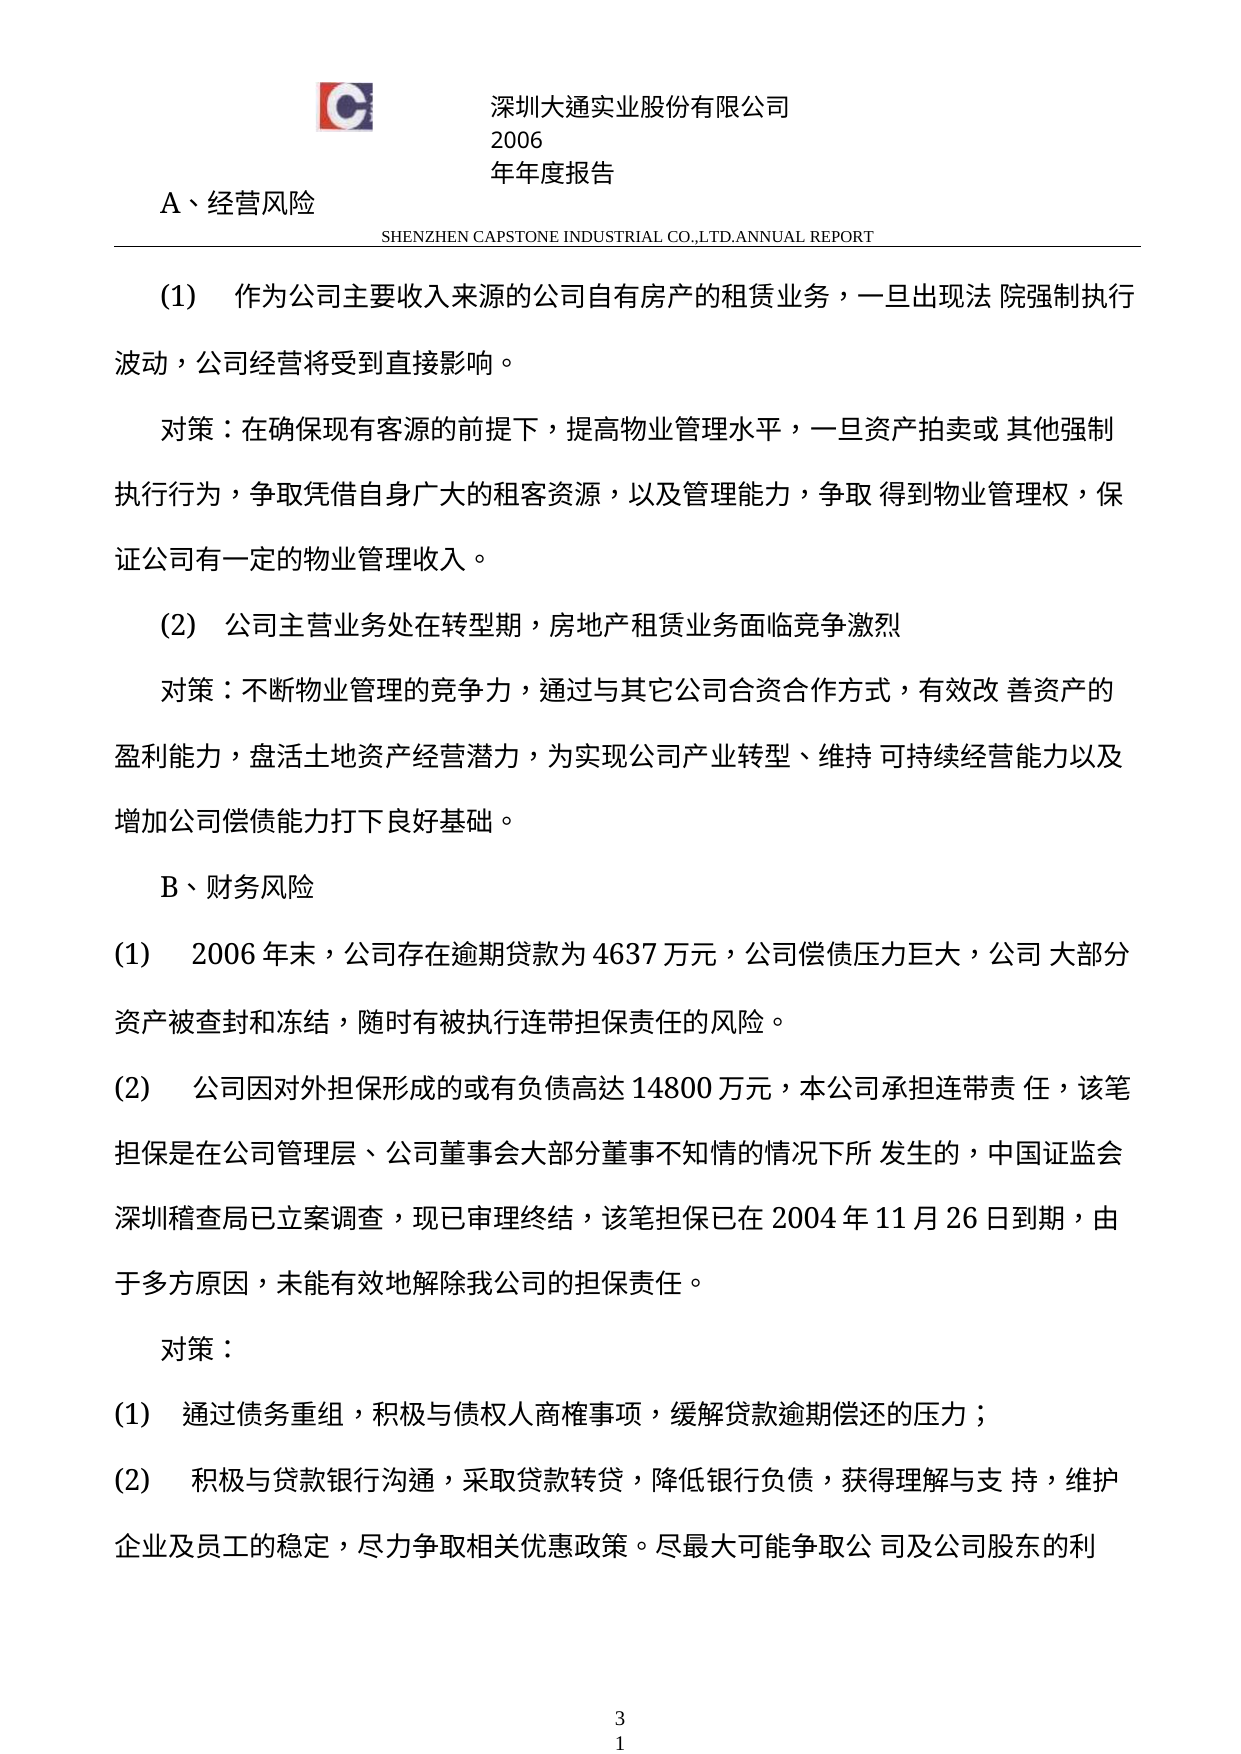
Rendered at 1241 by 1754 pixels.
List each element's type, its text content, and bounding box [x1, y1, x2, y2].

text 对策：不断物业管理的竞争力，通过与其它公司合资合作方式，有效改 善资产的盈利能力，盘活土地资产经营潜力，为实现公司产业转型、维持 可持续经营能力以及增加公司偿债能力打下良好基础。 [114, 648, 1141, 845]
list 公司因对外担保形成的或有负债高达14800万元，本公司承担连带责 任，该笔担保是在公司管理层、公司董事会大部分董事不知情的情况下所 发生的，中国证监会深圳稽查局已立案调查，现已审理终结，该笔担保已在 2004年11月26日到期，由于多方原因，未能有效地解除我公司的担保责任。 [114, 1046, 1141, 1307]
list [114, 1438, 1141, 1570]
list 通过债务重组，积极与债权人商榷事项，缓解贷款逾期偿还的压力； [114, 1372, 1141, 1438]
list 作为公司主要收入来源的公司自有房产的租赁业务，一旦出现法 院强制执行波动，公司经营将受到直接影响。 [114, 253, 1141, 387]
text SHENZHEN CAPSTONE INDUSTRIAL CO.,LTD.ANNUAL REPORT [114, 227, 1141, 246]
list 公司主营业务处在转型期，房地产租赁业务面临竞争激烈 [114, 583, 1141, 648]
list 2006年末，公司存在逾期贷款为4637万元，公司偿债压力巨大，公司 大部分资产被查封和冻结，随时有被执行连带担保责任的风险。 [114, 910, 1141, 1046]
text A、经营风险 [114, 161, 1141, 227]
text B、财务风险 [114, 845, 1141, 910]
picture [315, 82, 373, 132]
text 对策： [114, 1307, 1141, 1372]
text 对策：在确保现有客源的前提下，提高物业管理水平，一旦资产拍卖或 其他强制执行行为，争取凭借自身广大的租客资源，以及管理能力，争取 得到物业管理权，保证公司有一定的物业管理收入。 [114, 387, 1141, 583]
